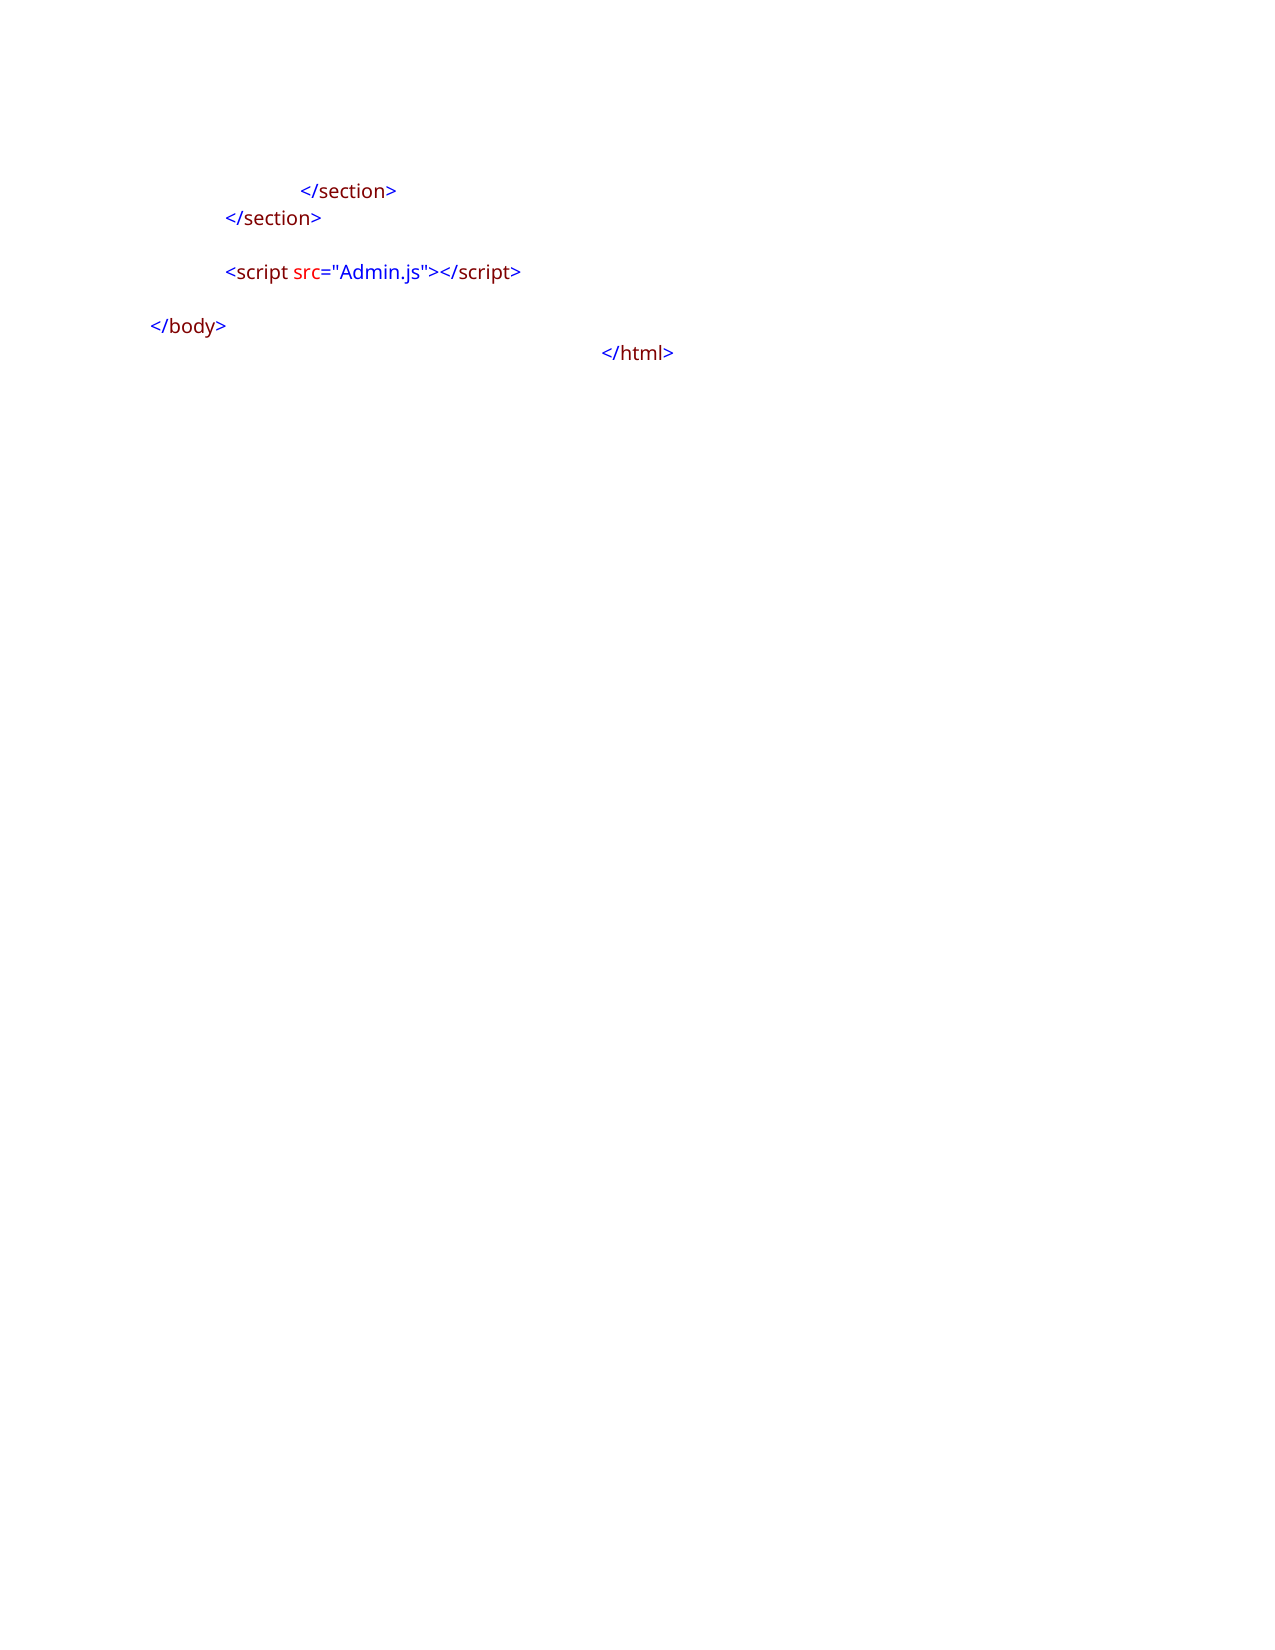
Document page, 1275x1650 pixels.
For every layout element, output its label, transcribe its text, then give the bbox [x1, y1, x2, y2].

text </section> [150, 177, 1125, 204]
text </body> [150, 312, 1125, 339]
text </section> [150, 204, 1125, 231]
text <script src="Admin.js"></script> [150, 258, 1125, 285]
text </html> [150, 339, 1125, 366]
